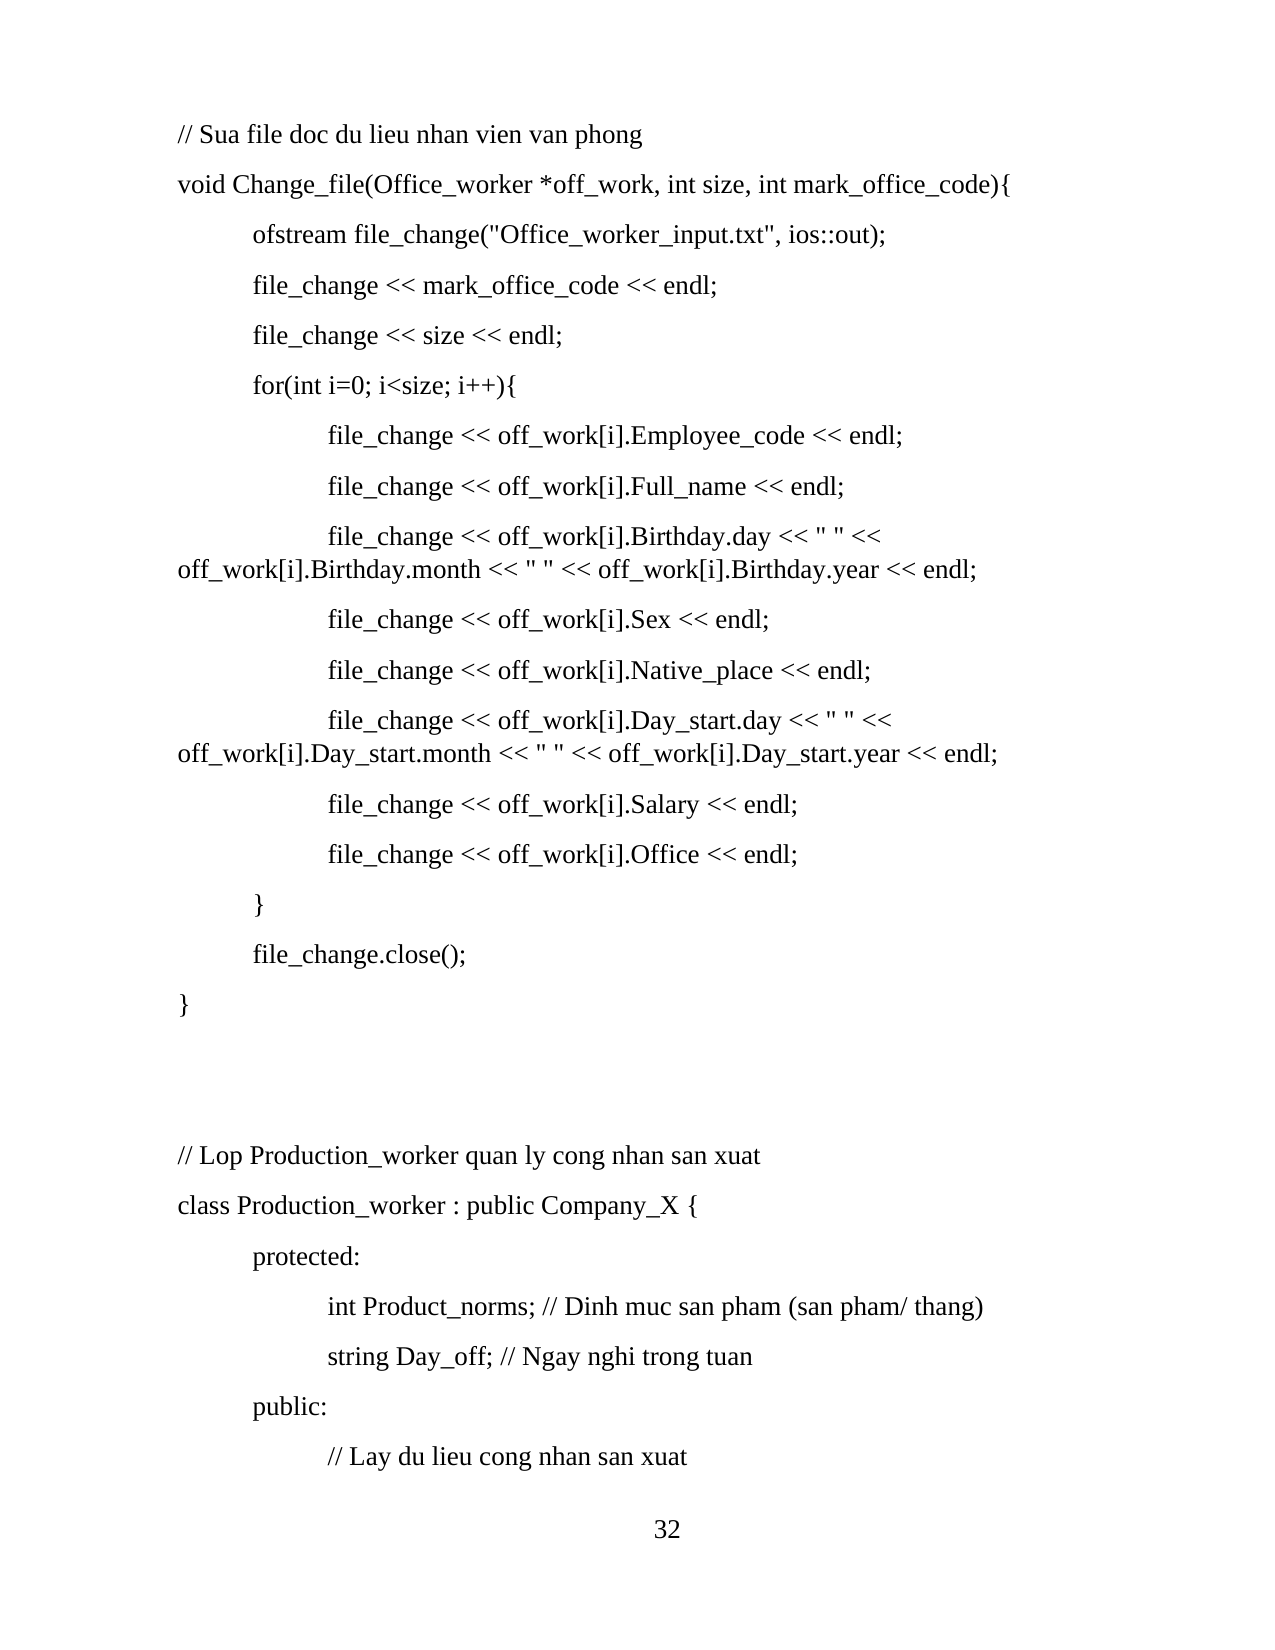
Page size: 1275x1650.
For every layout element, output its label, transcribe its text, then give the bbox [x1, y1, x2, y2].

text } [177, 988, 1157, 1020]
text file_change << off_work[i].Salary << endl; [177, 788, 1157, 819]
text file_change << off_work[i].Sex << endl; [177, 603, 1157, 635]
text } [177, 888, 1157, 919]
text // Lop Production_worker quan ly cong nhan san xuat [177, 1139, 1157, 1170]
text file_change.close(); [177, 938, 1157, 969]
text void Change_file(Office_worker *off_work, int size, int mark_office_code){ [177, 168, 1157, 199]
text file_change << off_work[i].Office << endl; [177, 838, 1157, 869]
text file_change << off_work[i].Day_start.day << " " << off_work[i].Day_start.month << " " << off_work[i].Day_start.year << endl; [177, 704, 1157, 769]
text int Product_norms; // Dinh muc san pham (san pham/ thang) [177, 1290, 1157, 1321]
text file_change << off_work[i].Birthday.day << " " << off_work[i].Birthday.month << " " << off_work[i].Birthday.year << endl; [177, 520, 1157, 584]
text file_change << size << endl; [177, 319, 1157, 350]
text file_change << off_work[i].Full_name << endl; [177, 469, 1157, 501]
text protected: [177, 1239, 1157, 1271]
text // Sua file doc du lieu nhan vien van phong [177, 118, 1157, 149]
text file_change << off_work[i].Employee_code << endl; [177, 419, 1157, 451]
text ofstream file_change("Office_worker_input.txt", ios::out); [177, 218, 1157, 250]
text class Production_worker : public Company_X { [177, 1189, 1157, 1221]
text public: [177, 1390, 1157, 1421]
text string Day_off; // Ngay nghi trong tuan [177, 1340, 1157, 1371]
text file_change << off_work[i].Native_place << endl; [177, 654, 1157, 685]
text // Lay du lieu cong nhan san xuat [177, 1440, 1157, 1472]
text for(int i=0; i<size; i++){ [177, 369, 1157, 400]
text file_change << mark_office_code << endl; [177, 269, 1157, 300]
